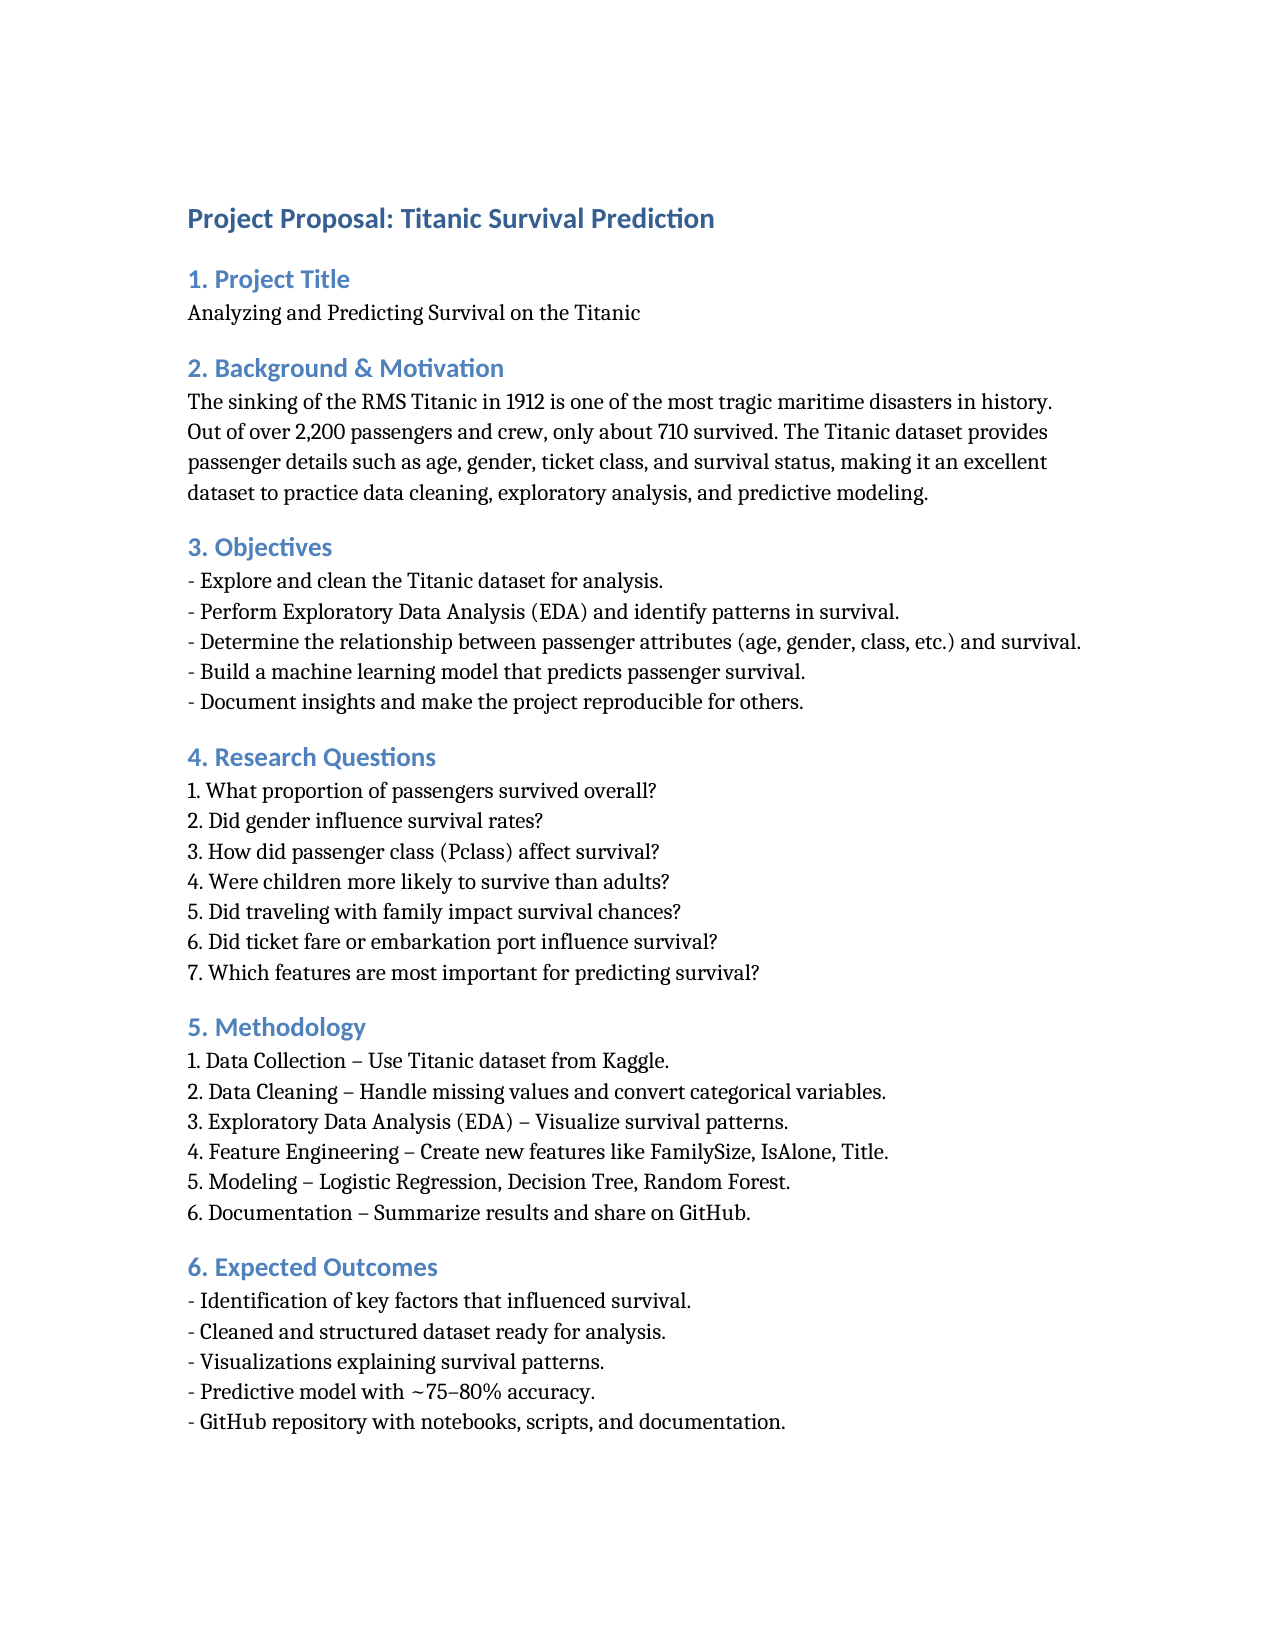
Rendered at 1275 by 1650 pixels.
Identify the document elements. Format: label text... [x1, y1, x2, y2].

subtitle 4. Research Questions [187, 740, 1087, 773]
subtitle 5. Methodology [187, 1010, 1087, 1043]
subtitle 6. Expected Outcomes [187, 1250, 1087, 1283]
text 1. What proportion of passengers survived overall? 2. Did gender influence survival rates? 3. How did passenger class (Pclass) affect survival? 4. Were children more likely to survive than adults? 5. Did traveling with family impact survival chances? 6. Did ticket fare or embarkation port influence survival? 7. Which features are most important for predicting survival? [187, 778, 1087, 986]
subtitle 2. Background & Motivation [187, 351, 1087, 384]
text Analyzing and Predicting Survival on the Titanic [187, 300, 1087, 326]
subtitle 1. Project Title [187, 262, 1087, 295]
text - Identification of key factors that influenced survival. - Cleaned and structured dataset ready for analysis. - Visualizations explaining survival patterns. - Predictive model with ~75–80% accuracy. - GitHub repository with notebooks, scripts, and documentation. [187, 1288, 1087, 1435]
text The sinking of the RMS Titanic in 1912 is one of the most tragic maritime disasters in history. Out of over 2,200 passengers and crew, only about 710 survived. The Titanic dataset provides passenger details such as age, gender, ticket class, and survival status, making it an excellent dataset to practice data cleaning, exploratory analysis, and predictive modeling. [187, 389, 1087, 506]
text - Explore and clean the Titanic dataset for analysis. - Perform Exploratory Data Analysis (EDA) and identify patterns in survival. - Determine the relationship between passenger attributes (age, gender, class, etc.) and survival. - Build a machine learning model that predicts passenger survival. - Document insights and make the project reproducible for others. [187, 568, 1087, 715]
subtitle Project Proposal: Titanic Survival Prediction [187, 200, 1087, 236]
text 1. Data Collection – Use Titanic dataset from Kaggle. 2. Data Cleaning – Handle missing values and convert categorical variables. 3. Exploratory Data Analysis (EDA) – Visualize survival patterns. 4. Feature Engineering – Create new features like FamilySize, IsAlone, Title. 5. Modeling – Logistic Regression, Decision Tree, Random Forest. 6. Documentation – Summarize results and share on GitHub. [187, 1048, 1087, 1226]
subtitle 3. Objectives [187, 530, 1087, 563]
